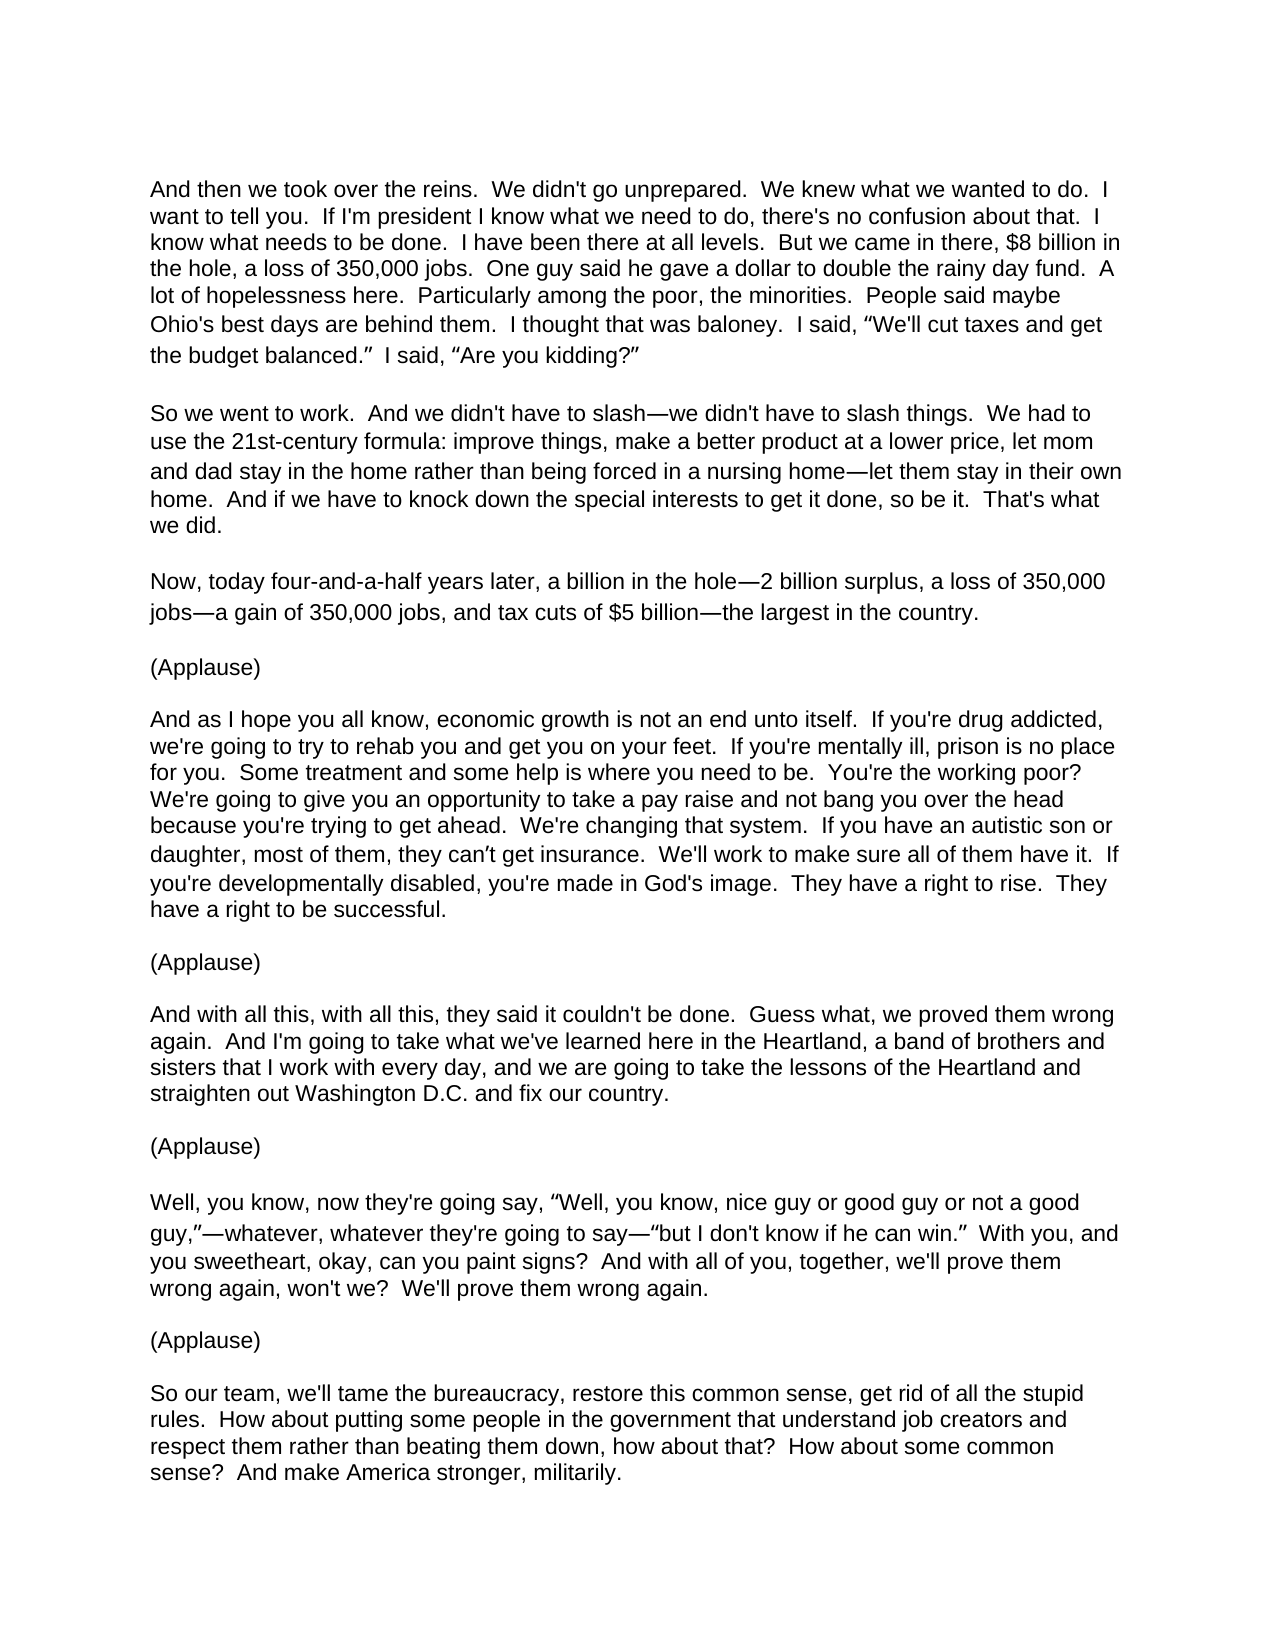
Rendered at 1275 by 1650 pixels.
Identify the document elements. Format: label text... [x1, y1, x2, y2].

text Now, today four-and-a-half years later, a billion in the hole—2 billion surplus, a loss of 350,000 jobs—a gain of 350,000 jobs, and tax cuts of $5 billion—the largest in the country. [150, 565, 1125, 627]
text Well, you know, now they're going say, “Well, you know, nice guy or good guy or not a good guy,”—whatever, whatever they're going to say—“but I don't know if he can win.” With you, and you sweetheart, okay, can you paint signs? And with all of you, together, we'll prove them wrong again, won't we? We'll prove them wrong again. [150, 1186, 1125, 1301]
text (Applause) [150, 654, 1125, 680]
text So we went to work. And we didn't have to slash—we didn't have to slash things. We had to use the 21st-century formula: improve things, make a better product at a lower price, let mom and dad stay in the home rather than being forced in a nursing home—let them stay in their own home. And if we have to knock down the special interests to get it done, so be it. That's what we did. [150, 397, 1125, 538]
text And with all this, with all this, they said it couldn't be done. Guess what, we proved them wrong again. And I'm going to take what we've learned here in the Heartland, a band of brothers and sisters that I work with every day, and we are going to take the lessons of the Heartland and straighten out Washington D.C. and fix our country. [150, 1001, 1125, 1107]
text (Applause) [150, 948, 1125, 975]
text (Applause) [150, 1327, 1125, 1354]
text (Applause) [150, 1133, 1125, 1159]
text So our team, we'll tame the bureaucracy, restore this common sense, get rid of all the stupid rules. How about putting some people in the government that understand job creators and respect them rather than beating them down, how about that? How about some common sense? And make America stronger, militarily. [150, 1380, 1125, 1485]
text And then we took over the reins. We didn't go unprepared. We knew what we wanted to do. I want to tell you. If I'm president I know what we need to do, there's no confusion about that. I know what needs to be done. I have been there at all levels. But we came in there, $8 billion in the hole, a loss of 350,000 jobs. One guy said he gave a dollar to double the rainy day fund. A lot of hopelessness here. Particularly among the poor, the minorities. People said maybe Ohio's best days are behind them. I thought that was baloney. I said, “We'll cut taxes and get the budget balanced.” I said, “Are you kidding?” [150, 176, 1125, 371]
text And as I hope you all know, economic growth is not an end unto itself. If you're drug addicted, we're going to try to rehab you and get you on your feet. If you're mentally ill, prison is no place for you. Some treatment and some help is where you need to be. You're the working poor? We're going to give you an opportunity to take a pay raise and not bang you over the head because you're trying to get ahead. We're changing that system. If you have an autistic son or daughter, most of them, they can’t get insurance. We'll work to make sure all of them have it. If you're developmentally disabled, you're made in God's image. They have a right to rise. They have a right to be successful. [150, 706, 1125, 922]
